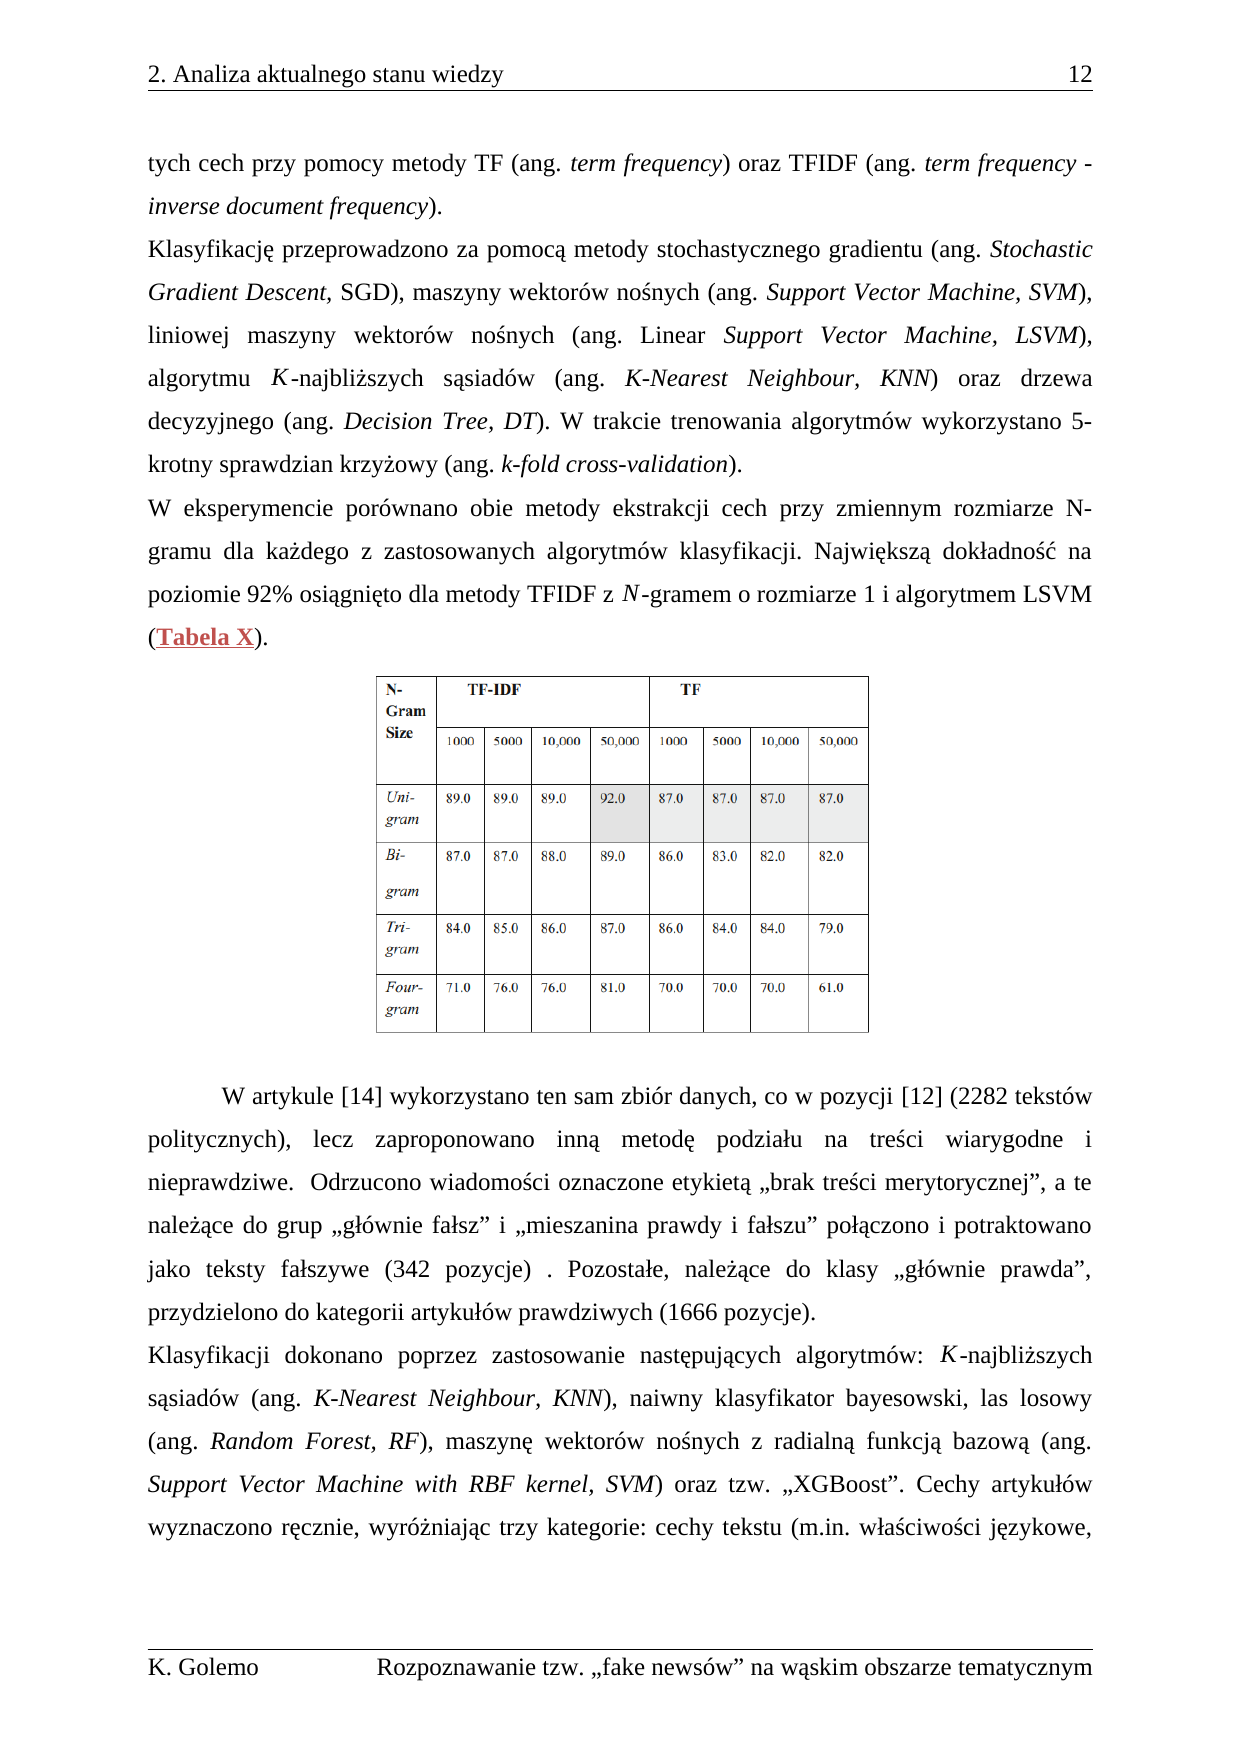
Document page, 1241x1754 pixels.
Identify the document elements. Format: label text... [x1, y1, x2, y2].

text W artykule wykorzystano ten sam zbiór danych, co w pozycji (2282 tekstów politycznych), lecz zaproponowano inną metodę podziału na treści wiarygodne i nieprawdziwe. Odrzucono wiadomości oznaczone etykietą „brak treści merytorycznej”, a te należące do grup „głównie fałsz” i „mieszanina prawdy i fałszu” połączono i potraktowano jako teksty fałszywe (342 pozycje) . Pozostałe, należące do klasy „głównie prawda”, przydzielono do kategorii artykułów prawdziwych (1666 pozycje). [148, 1081, 1093, 1326]
text W eksperymencie porównano obie metody ekstrakcji cech przy zmiennym rozmiarze N-gramu dla każdego z zastosowanych algorytmów klasyfikacji. Największą dokładność na poziomie 92% osiągnięto dla metody TFIDF z -gramem o rozmiarze 1 i algorytmem LSVM (Tabela X). [148, 493, 1093, 651]
picture [364, 665, 876, 1039]
text Klasyfikację przeprowadzono za pomocą metody stochastycznego gradientu (ang. Stochastic Gradient Descent, SGD), maszyny wektorów nośnych (ang. Support Vector Machine, SVM), liniowej maszyny wektorów nośnych (ang. Linear Support Vector Machine, LSVM), algorytmu -najbliższych sąsiadów (ang. K-Nearest Neighbour, KNN) oraz drzewa decyzyjnego (ang. Decision Tree, DT). W trakcie trenowania algorytmów wykorzystano 5-krotny sprawdzian krzyżowy (ang. k-fold cross-validation). [148, 234, 1093, 478]
